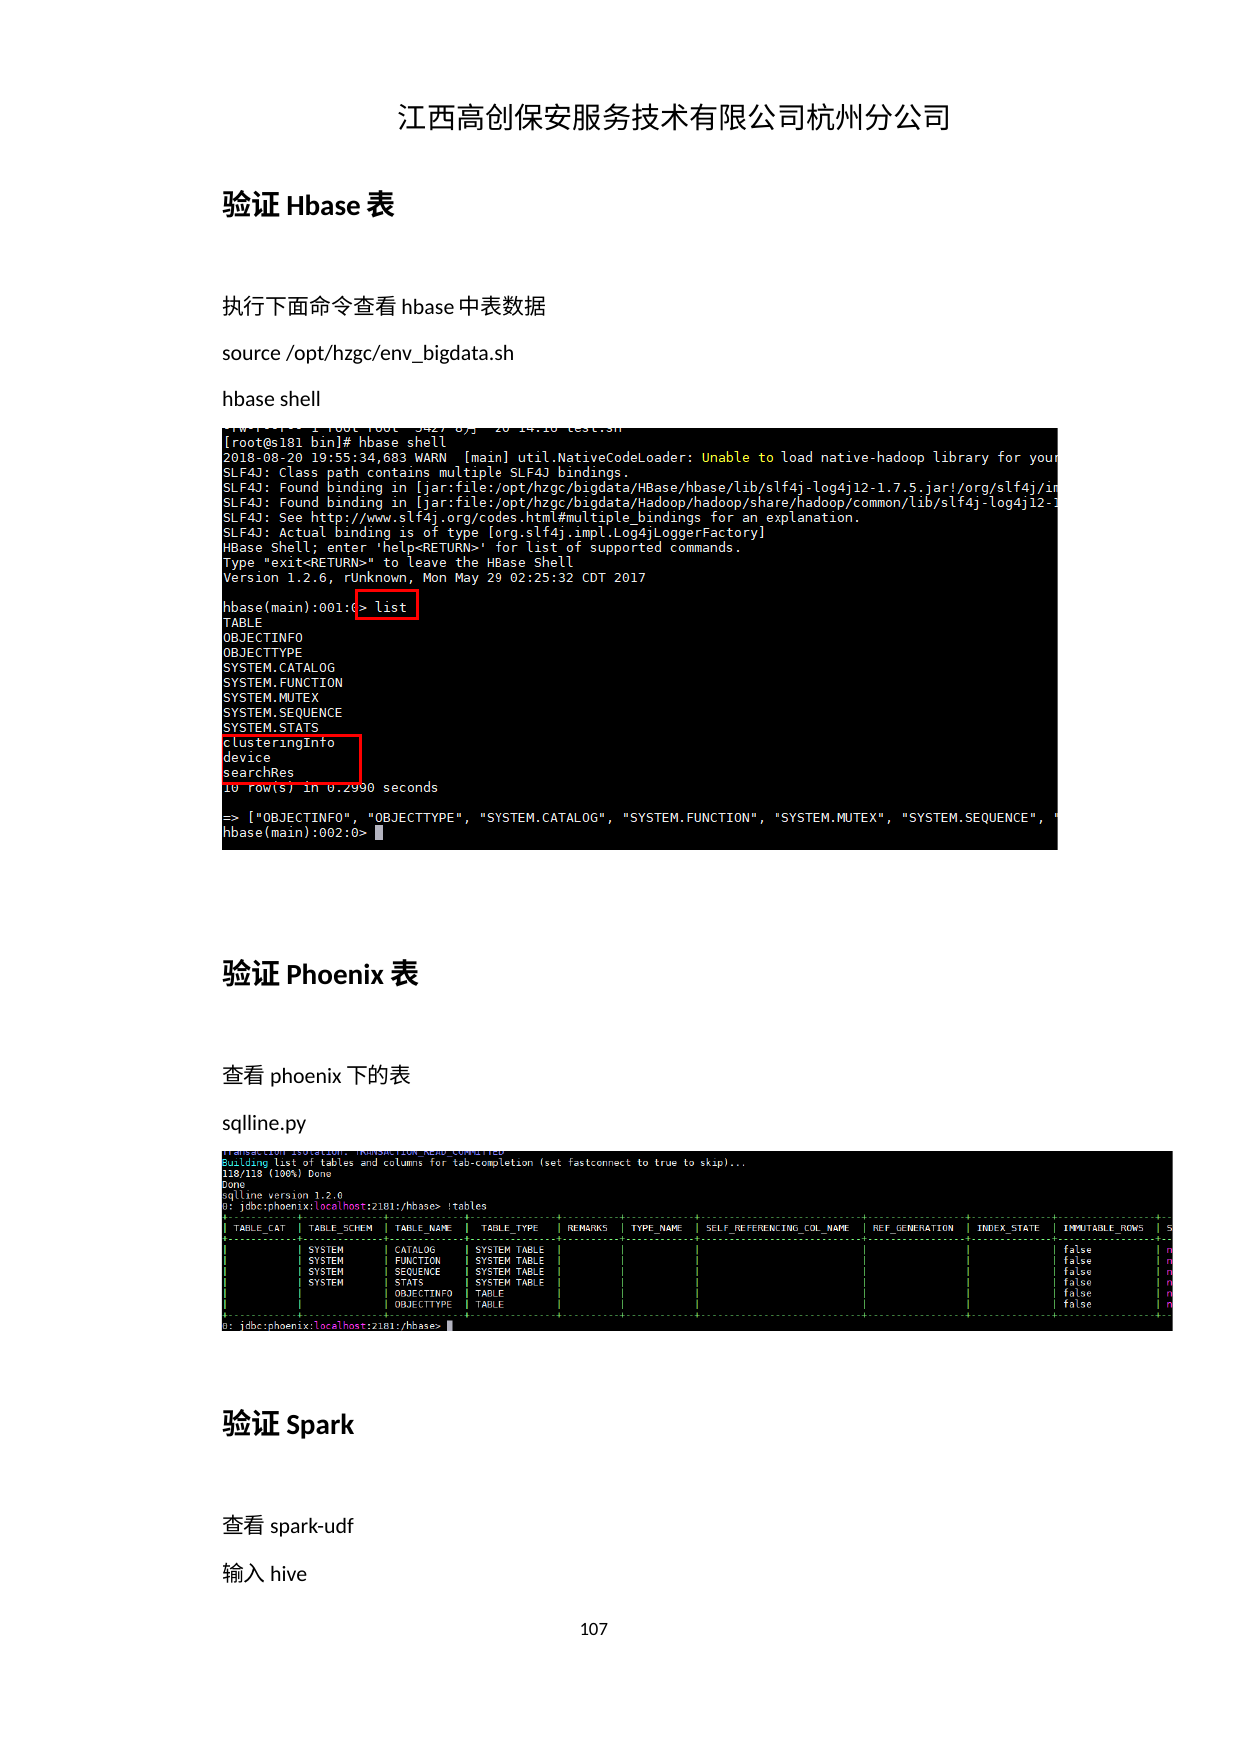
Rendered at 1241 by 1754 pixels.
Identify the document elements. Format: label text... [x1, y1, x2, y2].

text 执行下面命令查看hbase中表数据 [222, 288, 1128, 321]
text 输入hive [222, 1556, 1128, 1588]
picture [221, 1151, 1173, 1331]
subtitle 验证Hbase表 [222, 170, 1128, 235]
text sqlline.py [222, 1106, 1128, 1138]
text hbase shell [222, 382, 1128, 415]
picture [221, 428, 1058, 850]
text 查看phoenix下的表 [222, 1057, 1128, 1090]
subtitle 验证Phoenix表 [222, 939, 1128, 1004]
text 查看spark-udf [222, 1508, 1128, 1540]
text source /opt/hzgc/env_bigdata.sh [222, 337, 1128, 369]
subtitle 验证Spark [222, 1389, 1128, 1454]
